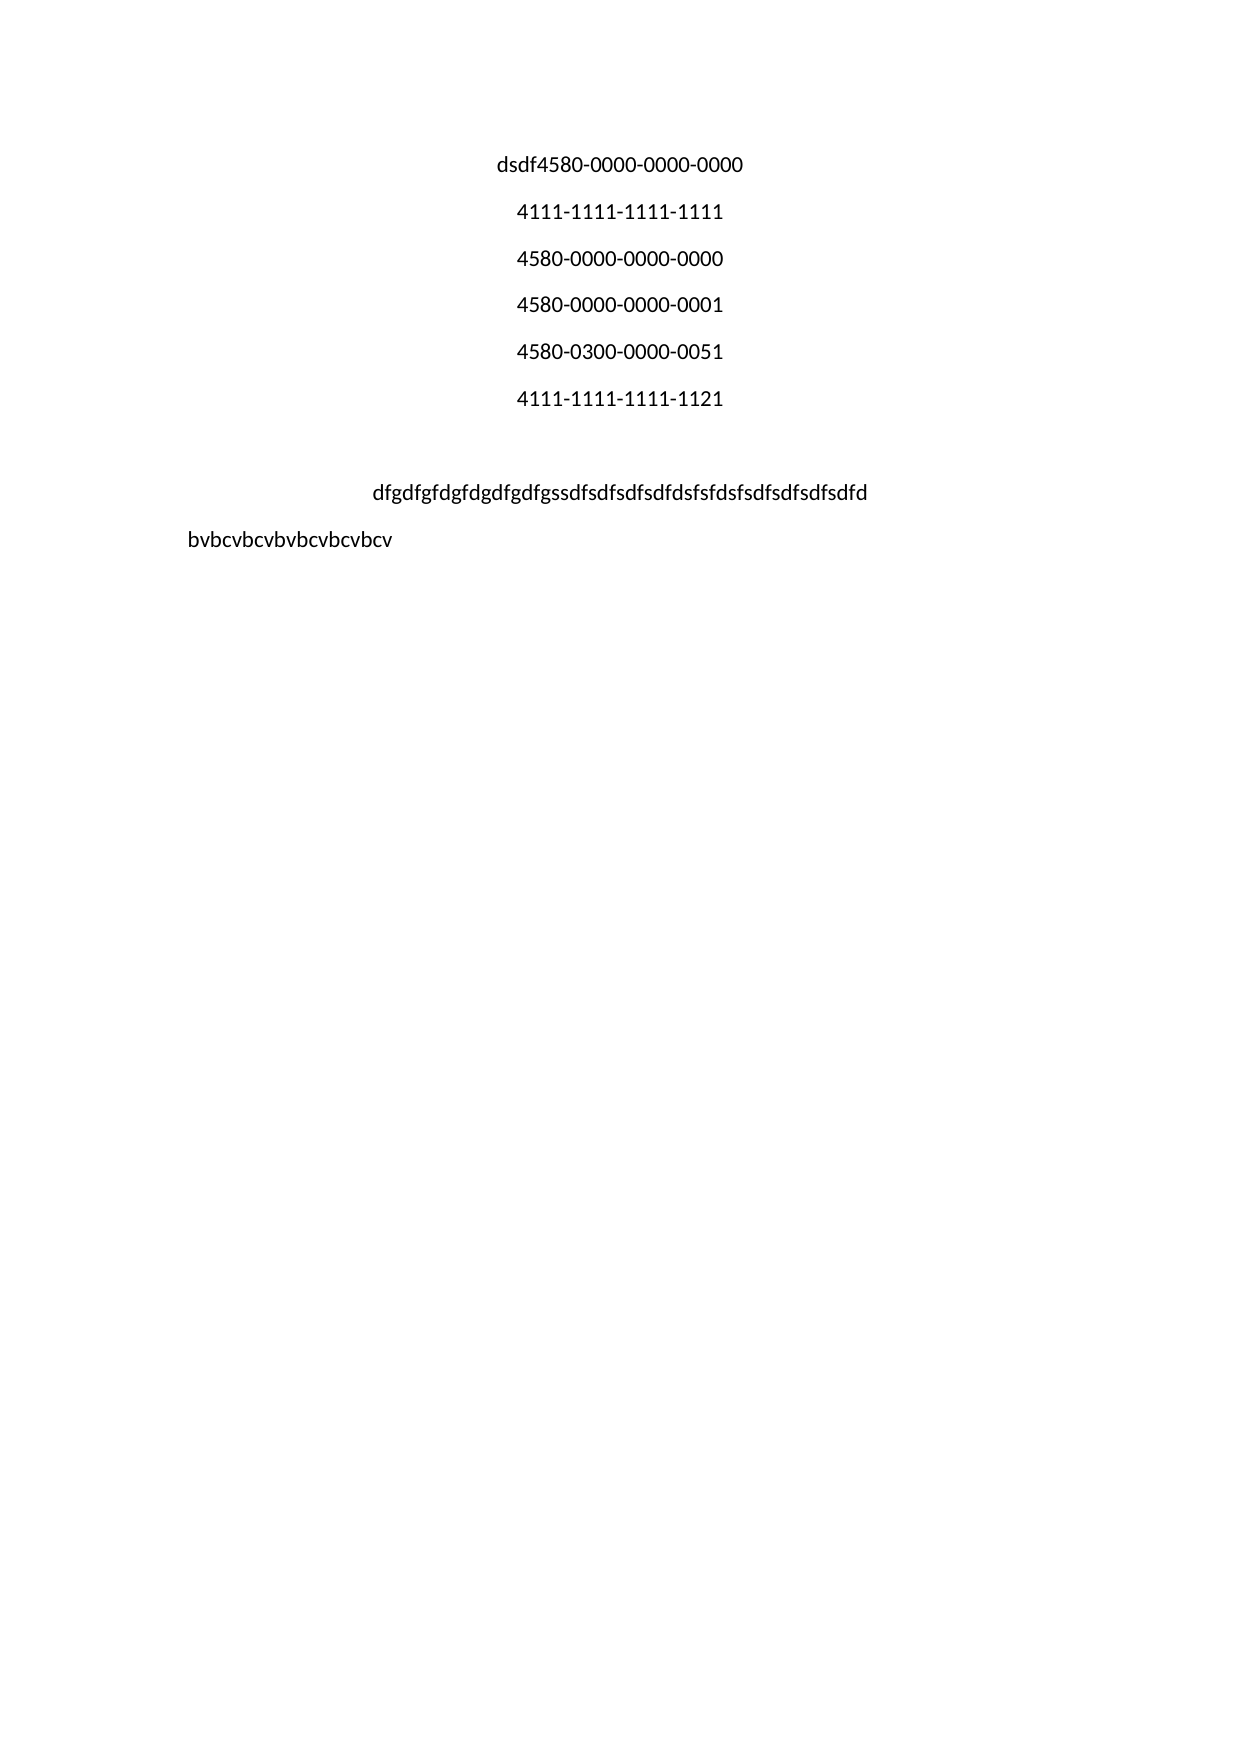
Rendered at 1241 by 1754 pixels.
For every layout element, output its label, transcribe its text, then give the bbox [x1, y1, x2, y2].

text 4580-0000-0000-0000 [187, 244, 1053, 272]
text 4111-1111-1111-1121 [187, 384, 1053, 412]
text bvbcvbcvbvbcvbcvbcv [187, 525, 1053, 553]
text dsdf4580-0000-0000-0000 [187, 150, 1053, 178]
text 4580-0000-0000-0001 [187, 291, 1053, 319]
text 4111-1111-1111-1111 [187, 197, 1053, 225]
text dfgdfgfdgfdgdfgdfgssdfsdfsdfsdfdsfsfdsfsdfsdfsdfsdfd [187, 478, 1053, 506]
text 4580-0300-0000-0051 [187, 337, 1053, 366]
